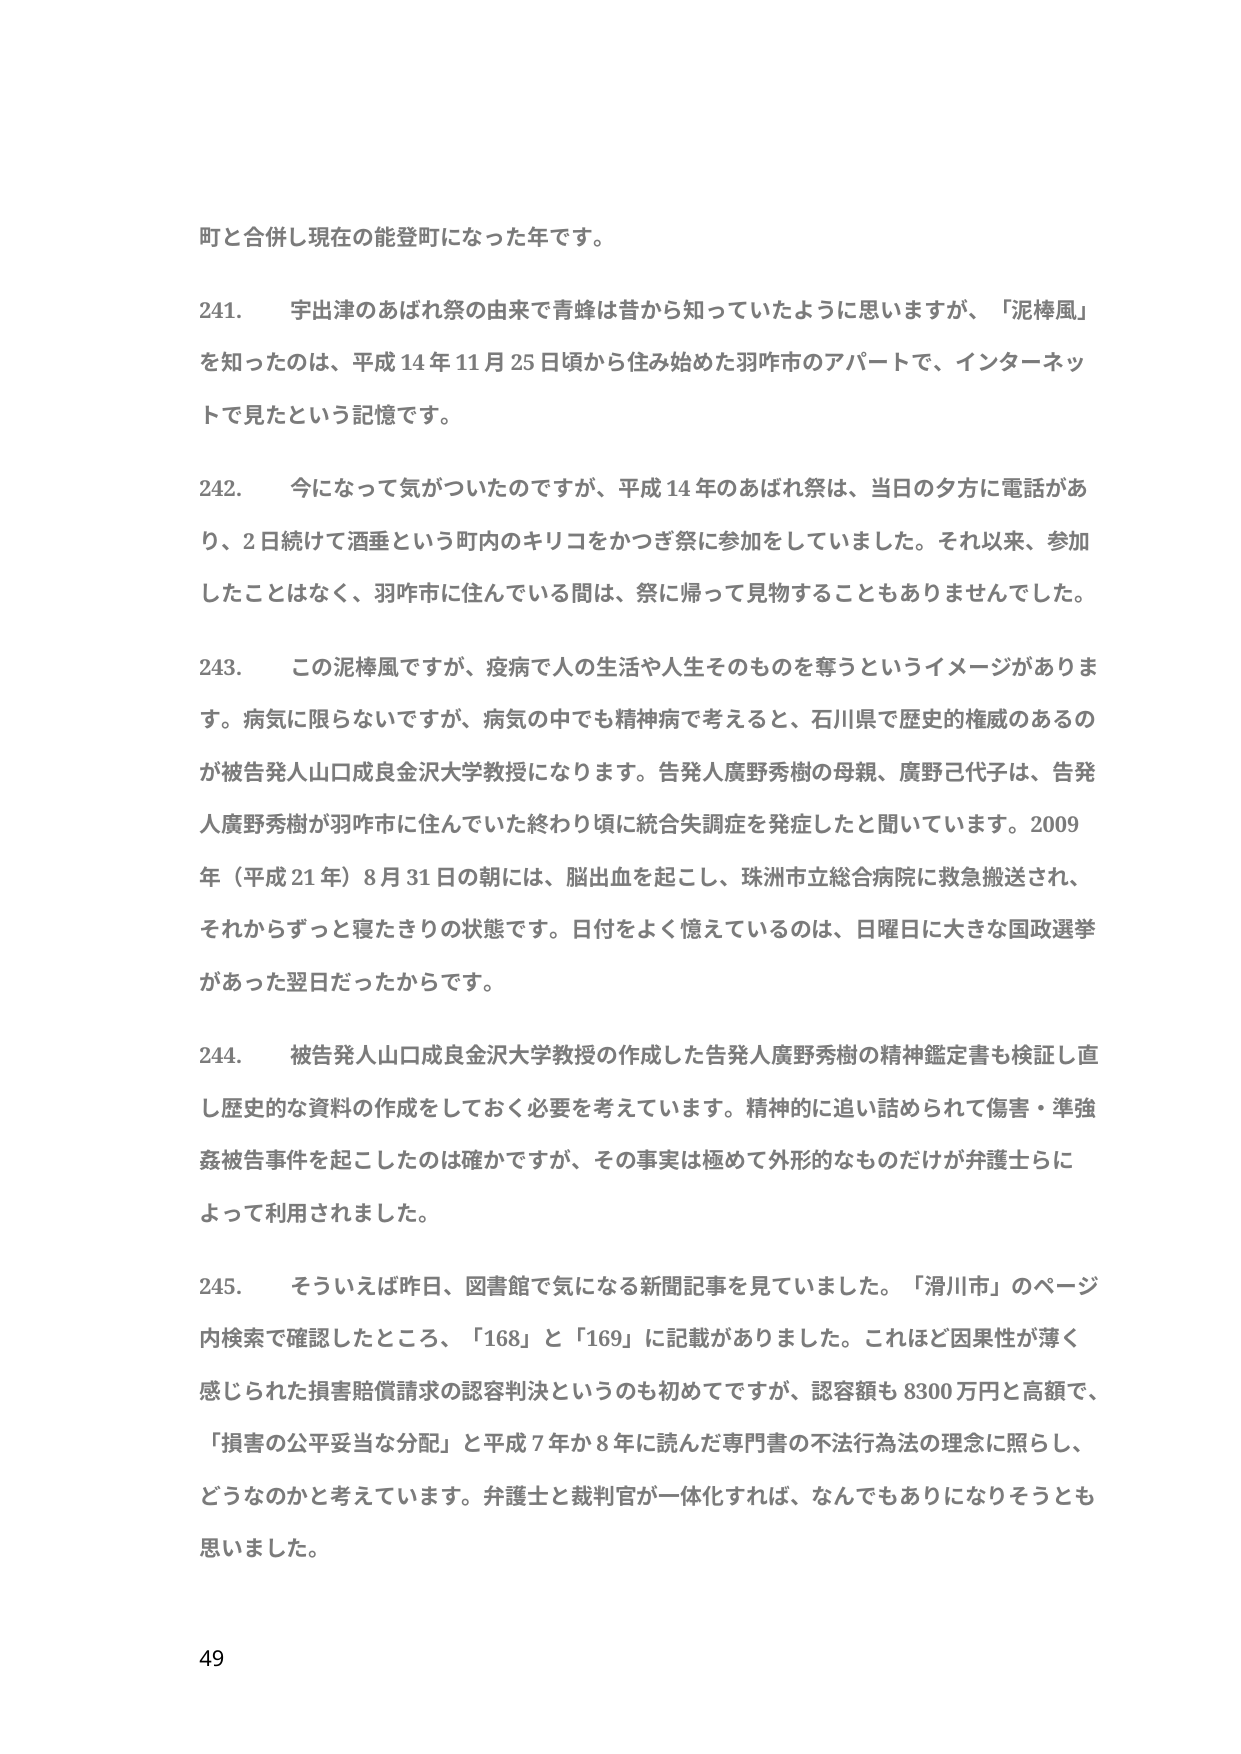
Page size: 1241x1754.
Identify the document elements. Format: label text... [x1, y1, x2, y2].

subtitle そういえば昨日、図書館で気になる新聞記事を見ていました。「滑川市」のページ内検索で確認したところ、「168」と「169」に記載がありました。これほど因果性が薄く感じられた損害賠償請求の認容判決というのも初めてですが、認容額も8300万円と高額で、「損害の公平妥当な分配」と平成7年か8年に読んだ専門書の不法行為法の理念に照らし、どうなのかと考えています。弁護士と裁判官が一体化すれば、なんでもありになりそうとも思いました。 [199, 1258, 1100, 1573]
subtitle 今になって気がついたのですが、平成14年のあばれ祭は、当日の夕方に電話があり、2日続けて酒垂という町内のキリコをかつぎ祭に参加をしていました。それ以来、参加したことはなく、羽咋市に住んでいる間は、祭に帰って見物することもありませんでした。 [199, 461, 1100, 618]
subtitle 被告発人山口成良金沢大学教授の作成した告発人廣野秀樹の精神鑑定書も検証し直し歴史的な資料の作成をしておく必要を考えています。精神的に追い詰められて傷害・準強姦被告事件を起こしたのは確かですが、その事実は極めて外形的なものだけが弁護士らによって利用されました。 [199, 1028, 1100, 1238]
subtitle この泥棒風ですが、疫病で人の生活や人生そのものを奪うというイメージがあります。病気に限らないですが、病気の中でも精神病で考えると、石川県で歴史的権威のあるのが被告発人山口成良金沢大学教授になります。告発人廣野秀樹の母親、廣野己代子は、告発人廣野秀樹が羽咋市に住んでいた終わり頃に統合失調症を発症したと聞いています。2009年（平成21年）8月31日の朝には、脳出血を起こし、珠洲市立総合病院に救急搬送され、それからずっと寝たきりの状態です。日付をよく憶えているのは、日曜日に大きな国政選挙があった翌日だったからです。 [199, 639, 1100, 1007]
subtitle 宇出津のあばれ祭の由来で青蜂は昔から知っていたように思いますが、「泥棒風」を知ったのは、平成14年11月25日頃から住み始めた羽咋市のアパートで、インターネットで見たという記憶です。 [199, 283, 1100, 440]
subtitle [199, 209, 1100, 262]
